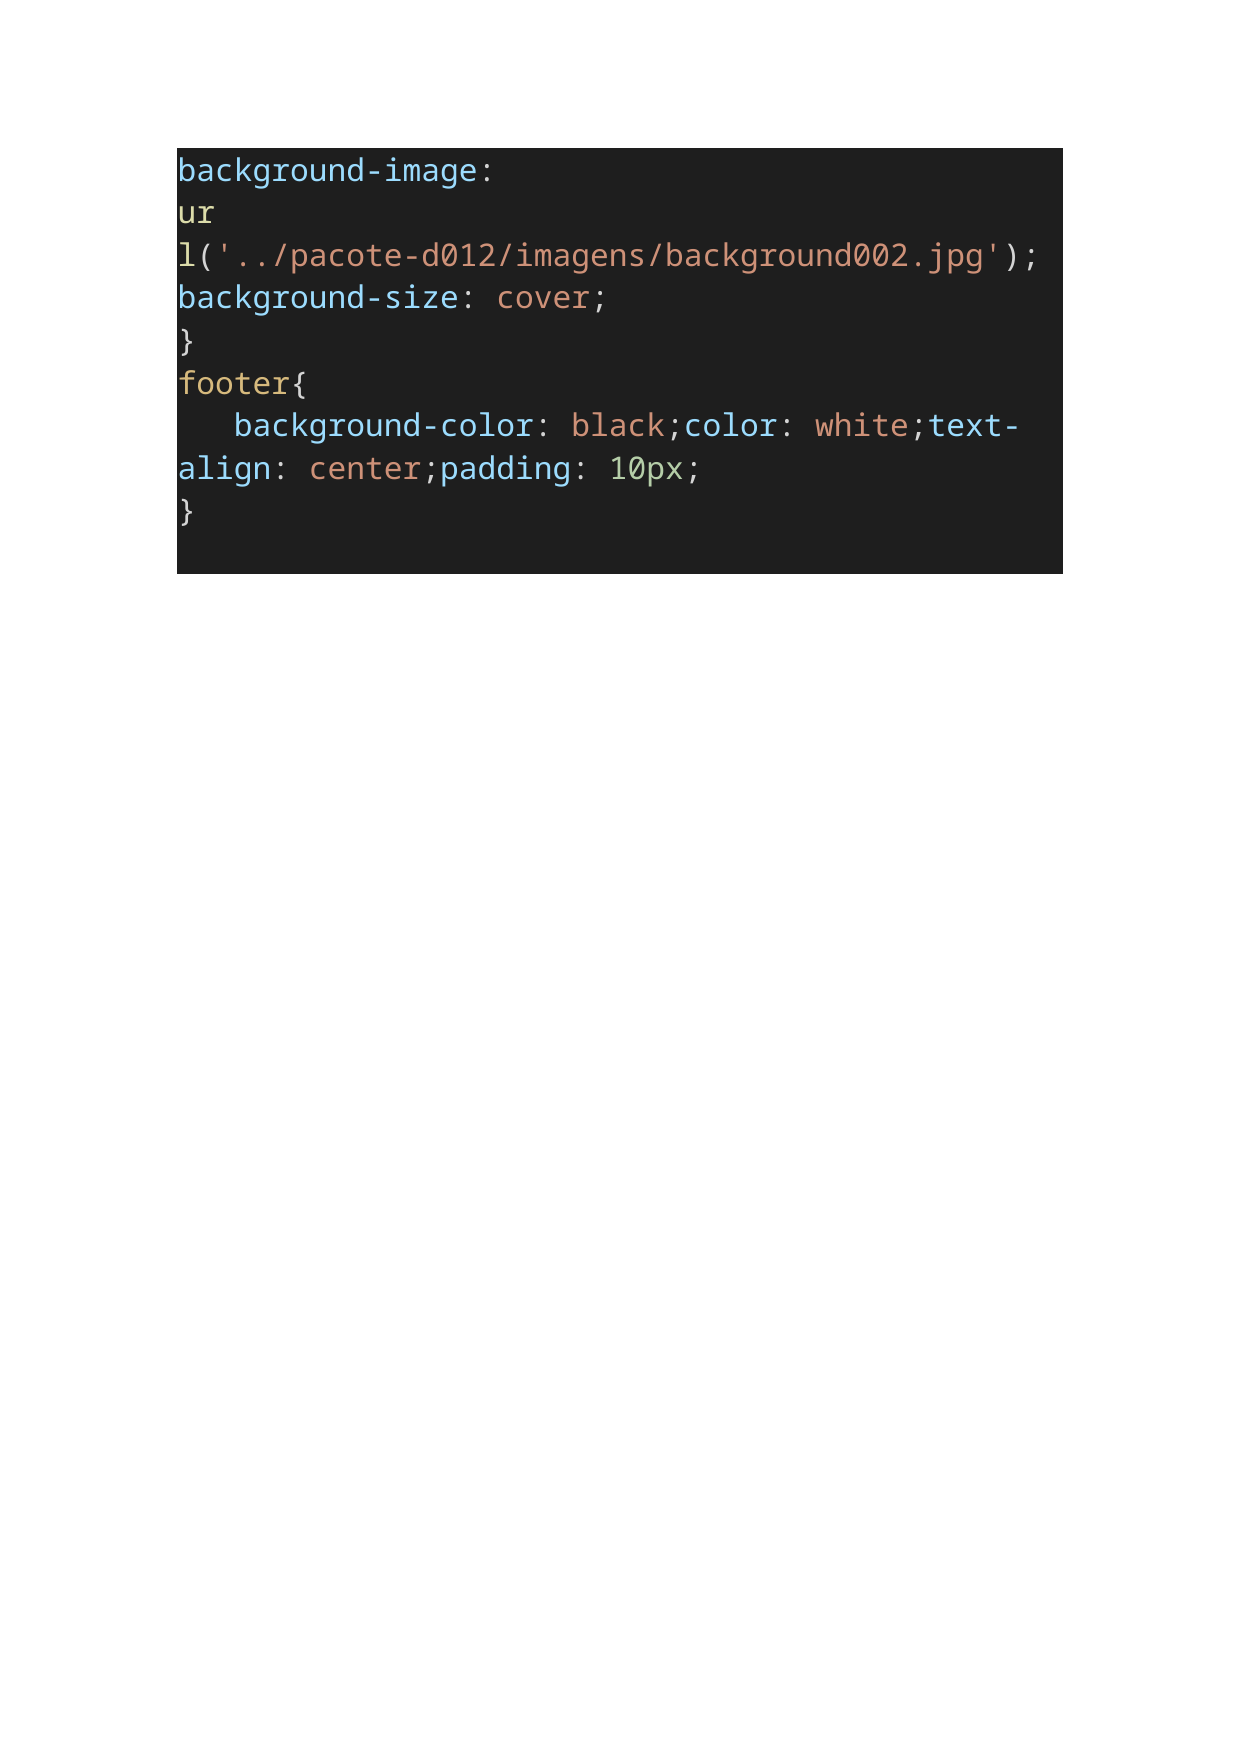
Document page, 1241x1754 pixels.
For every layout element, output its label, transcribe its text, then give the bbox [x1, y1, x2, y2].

text } [177, 488, 1063, 531]
text background-size: cover; [177, 275, 1063, 318]
text } [177, 318, 1063, 361]
text background-color: black;color: white;text-align: center;padding: 10px; [177, 403, 1063, 488]
text background-image: url('../pacote-d012/imagens/background002.jpg'); [177, 148, 1063, 275]
text footer{ [177, 361, 1063, 403]
